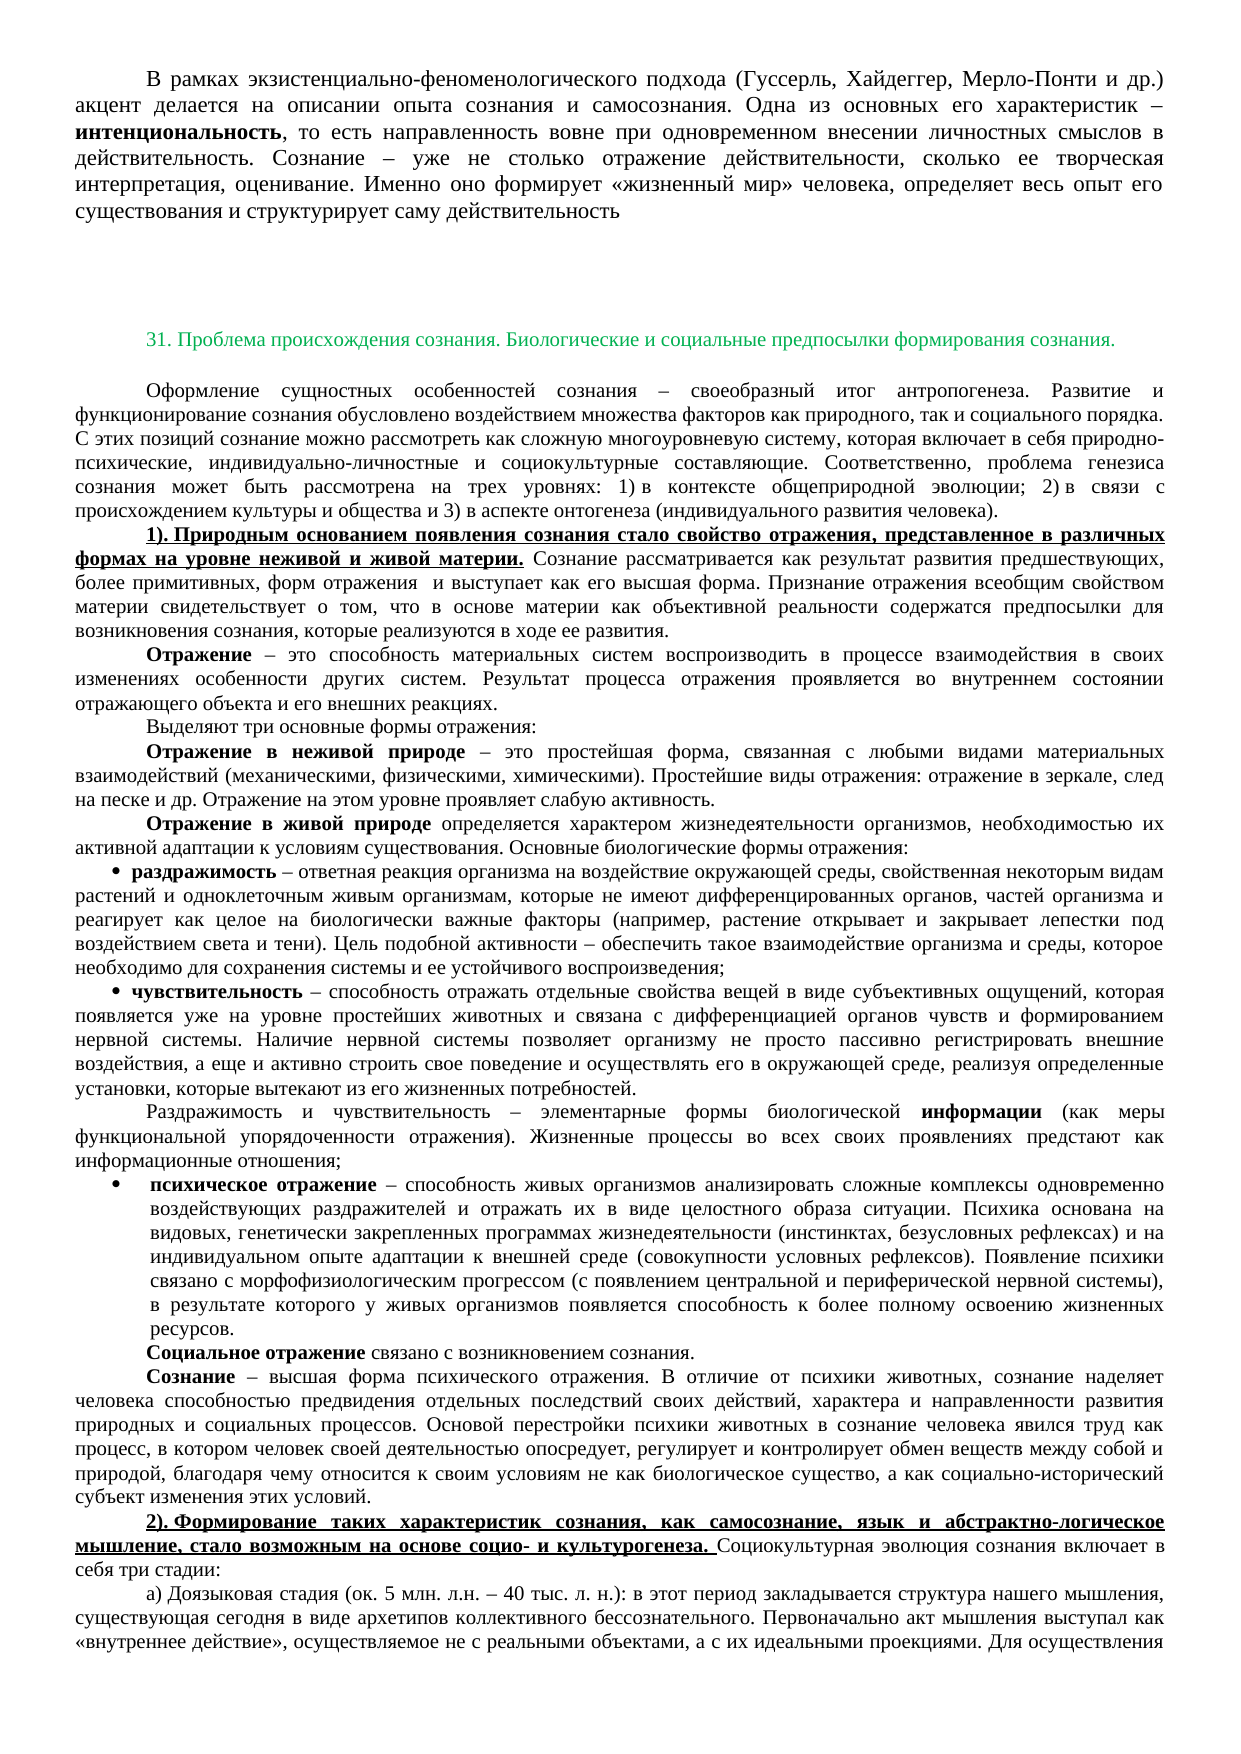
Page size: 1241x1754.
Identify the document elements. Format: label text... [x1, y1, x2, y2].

text Раздражимость и чувствительность – элементарные формы биологической информации (как меры функциональной упорядоченности отражения). Жизненные процессы во всех своих проявлениях предстают как информационные отношения; [75, 1099, 1165, 1172]
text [75, 1581, 1165, 1653]
text Сознание – высшая форма психического отражения. В отличие от психики животных, сознание наделяет человека способностью предвидения отдельных последствий своих действий, характера и направленности развития природных и социальных процессов. Основой перестройки психики животных в сознание человека явился труд как процесс, в котором человек своей деятельностью опосредует, регулирует и контролирует обмен веществ между собой и природой, благодаря чему относится к своим условиям не как биологическое существо, а как социально-исторический субъект изменения этих условий. [75, 1364, 1165, 1508]
text Оформление сущностных особенностей сознания – своеобразный итог антропогенеза. Развитие и функционирование сознания обусловлено воздействием множества факторов как природного, так и социального порядка. С этих позиций сознание можно рассмотреть как сложную многоуровневую систему, которая включает в себя природно-психические, индивидуально-личностные и социокультурные составляющие. Соответственно, проблема генезиса сознания может быть рассмотрена на трех уровнях: 1) в контексте общеприродной эволюции; 2) в связи с происхождением культуры и общества и 3) в аспекте онтогенеза (индивидуального развития человека). [75, 378, 1165, 522]
text Социальное отражение связано с возникновением сознания. [75, 1340, 1165, 1364]
list раздражимость – ответная реакция организма на воздействие окружающей среды, свойственная некоторым видам растений и одноклеточным живым организмам, которые не имеют дифференцированных органов, частей организма и реагирует как целое на биологически важные факторы (например, растение открывает и закрывает лепестки под воздействием света и тени). Цель подобной активности – обеспечить такое взаимодействие организма и среды, которое необходимо для сохранения системы и ее устойчивого воспроизведения; [75, 859, 1165, 979]
text 31. Проблема происхождения сознания. Биологические и социальные предпосылки формирования сознания. [75, 327, 1165, 351]
text Выделяют три основные формы отражения: [75, 714, 1165, 738]
text 2). Формирование таких характеристик сознания, как самосознание, язык и абстрактно-логическое мышление, стало возможным на основе социо- и культурогенеза. Социокультурная эволюция сознания включает в себя три стадии: [75, 1508, 1165, 1581]
text Отражение в неживой природе – это простейшая форма, связанная с любыми видами материальных взаимодействий (механическими, физическими, химическими). Простейшие виды отражения: отражение в зеркале, след на песке и др. Отражение на этом уровне проявляет слабую активность. [75, 738, 1165, 811]
list чувствительность – способность отражать отдельные свойства вещей в виде субъективных ощущений, которая появляется уже на уровне простейших животных и связана с дифференциацией органов чувств и формированием нервной системы. Наличие нервной системы позволяет организму не просто пассивно регистрировать внешние воздействия, а еще и активно строить свое поведение и осуществлять его в окружающей среде, реализуя определенные установки, которые вытекают из его жизненных потребностей. [75, 979, 1165, 1099]
text В рамках экзистенциально-феноменологического подхода (Гуссерль, Хайдеггер, Мерло-Понти и др.) акцент делается на описании опыта сознания и самосознания. Одна из основных его характеристик – интенциональность, то есть направленность вовне при одновременном внесении личностных смыслов в действительность. Сознание – уже не столько отражение действительности, сколько ее творческая интерпретация, оценивание. Именно оно формирует «жизненный мир» человека, определяет весь опыт его существования и структурирует саму действительность [75, 65, 1165, 223]
list психическое отражение – способность живых организмов анализировать сложные комплексы одновременно воздействующих раздражителей и отражать их в виде целостного образа ситуации. Психика основана на видовых, генетически закрепленных программах жизнедеятельности (инстинктах, безусловных рефлексах) и на индивидуальном опыте адаптации к внешней среде (совокупности условных рефлексов). Появление психики связано с морфофизиологическим прогрессом (с появлением центральной и периферической нервной системы), в результате которого у живых организмов появляется способность к более полному освоению жизненных ресурсов. [112, 1172, 1165, 1340]
text 1). Природным основанием появления сознания стало свойство отражения, представленное в различных формах на уровне неживой и живой материи. Сознание рассматривается как результат развития предшествующих, более примитивных, форм отражения и выступает как его высшая форма. Признание отражения всеобщим свойством материи свидетельствует о том, что в основе материи как объективной реальности содержатся предпосылки для возникновения сознания, которые реализуются в ходе ее развития. [75, 522, 1165, 642]
text Отражение – это способность материальных систем воспроизводить в процессе взаимодействия в своих изменениях особенности других систем. Результат процесса отражения проявляется во внутреннем состоянии отражающего объекта и его внешних реакциях. [75, 642, 1165, 714]
text Отражение в живой природе определяется характером жизнедеятельности организмов, необходимостью их активной адаптации к условиям существования. Основные биологические формы отражения: [75, 811, 1165, 859]
